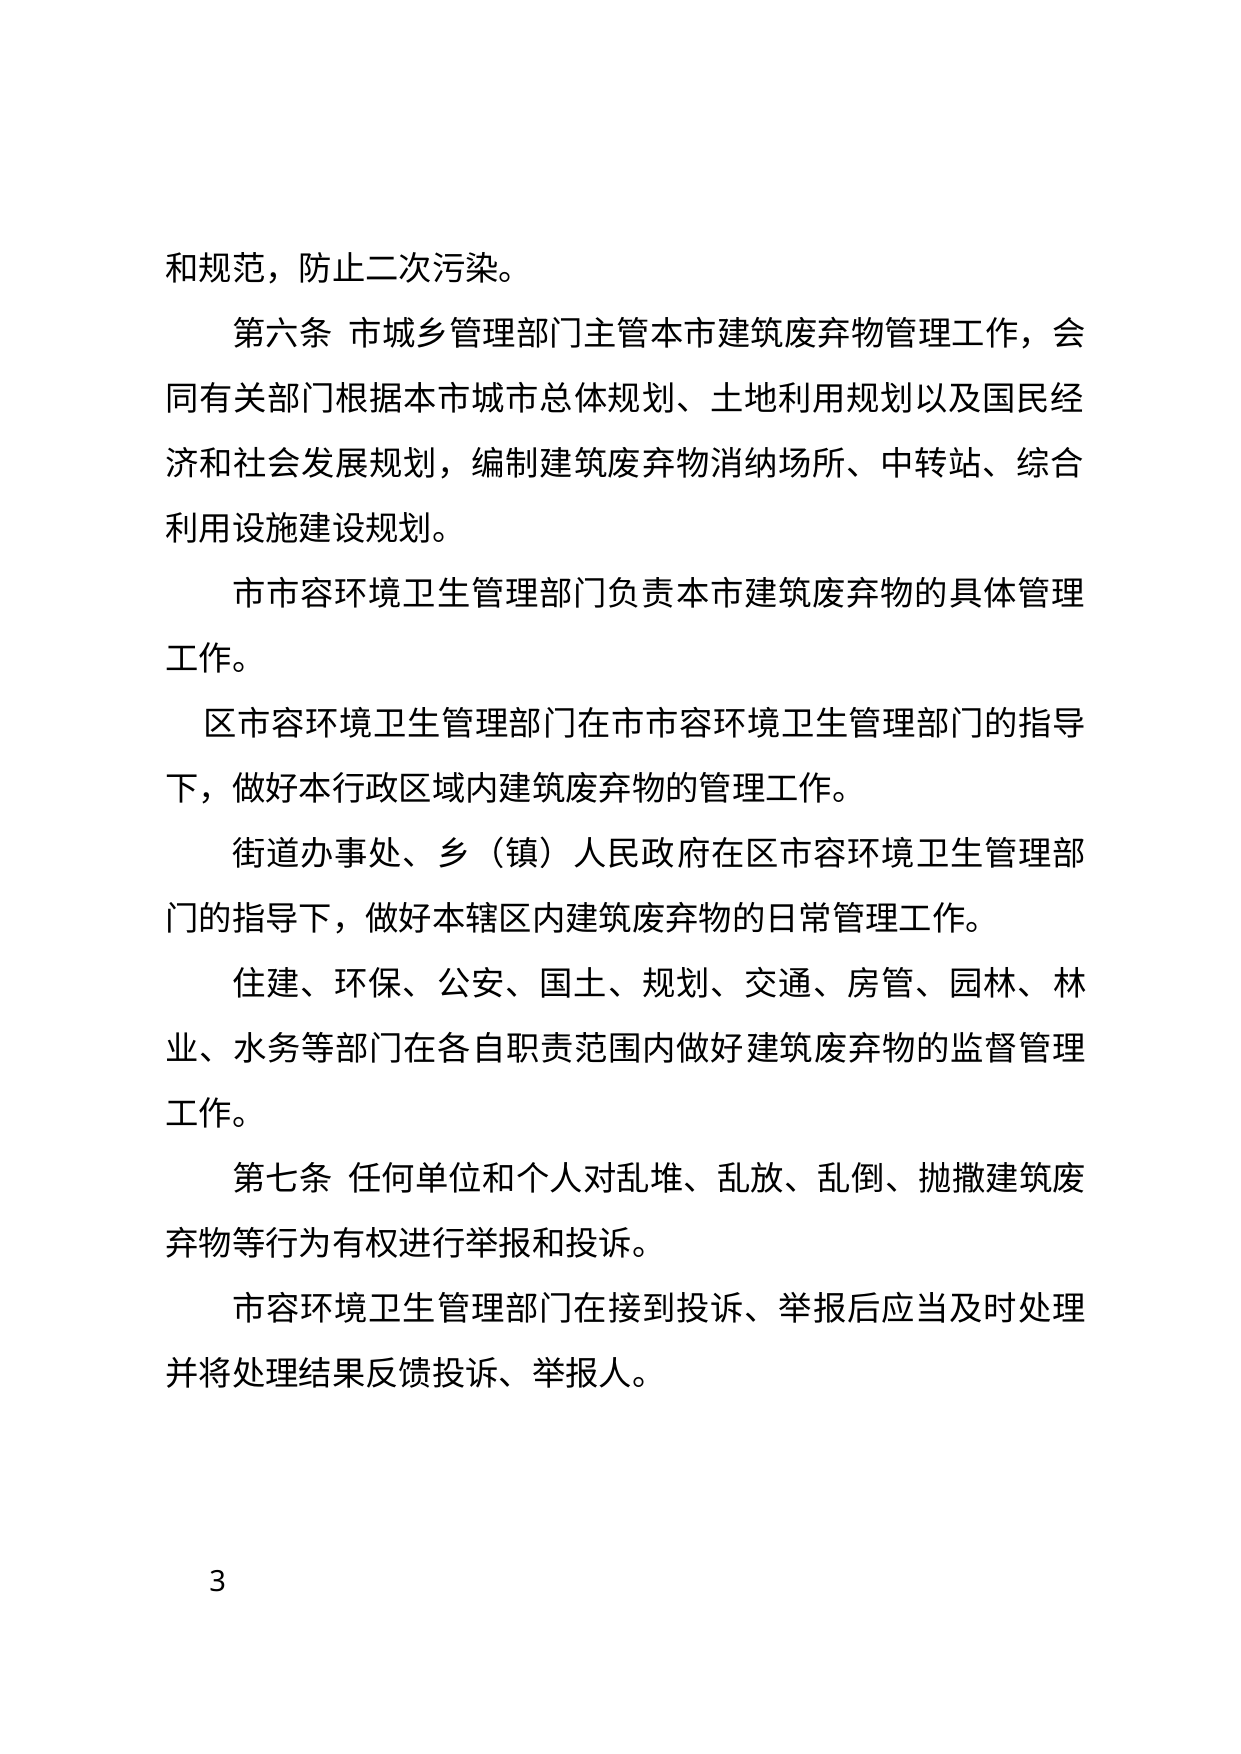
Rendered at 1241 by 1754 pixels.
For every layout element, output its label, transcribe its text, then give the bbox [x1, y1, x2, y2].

text 街道办事处、乡（镇）人民政府在区市容环境卫生管理部门的指导下，做好本辖区内建筑废弃物的日常管理工作。 [165, 818, 1087, 948]
text 区市容环境卫生管理部门在市市容环境卫生管理部门的指导下，做好本行政区域内建筑废弃物的管理工作。 [165, 688, 1087, 818]
text 第六条 市城乡管理部门主管本市建筑废弃物管理工作，会同有关部门根据本市城市总体规划、土地利用规划以及国民经济和社会发展规划，编制建筑废弃物消纳场所、中转站、综合利用设施建设规划。 [165, 298, 1087, 558]
text 市容环境卫生管理部门在接到投诉、举报后应当及时处理并将处理结果反馈投诉、举报人。 [165, 1273, 1087, 1403]
text 市市容环境卫生管理部门负责本市建筑废弃物的具体管理工作。 [165, 558, 1087, 688]
text 第七条 任何单位和个人对乱堆、乱放、乱倒、抛撒建筑废弃物等行为有权进行举报和投诉。 [165, 1143, 1087, 1273]
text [165, 233, 1087, 298]
text 住建、环保、公安、国土、规划、交通、房管、园林、林业、水务等部门在各自职责范围内做好建筑废弃物的监督管理工作。 [165, 948, 1087, 1143]
